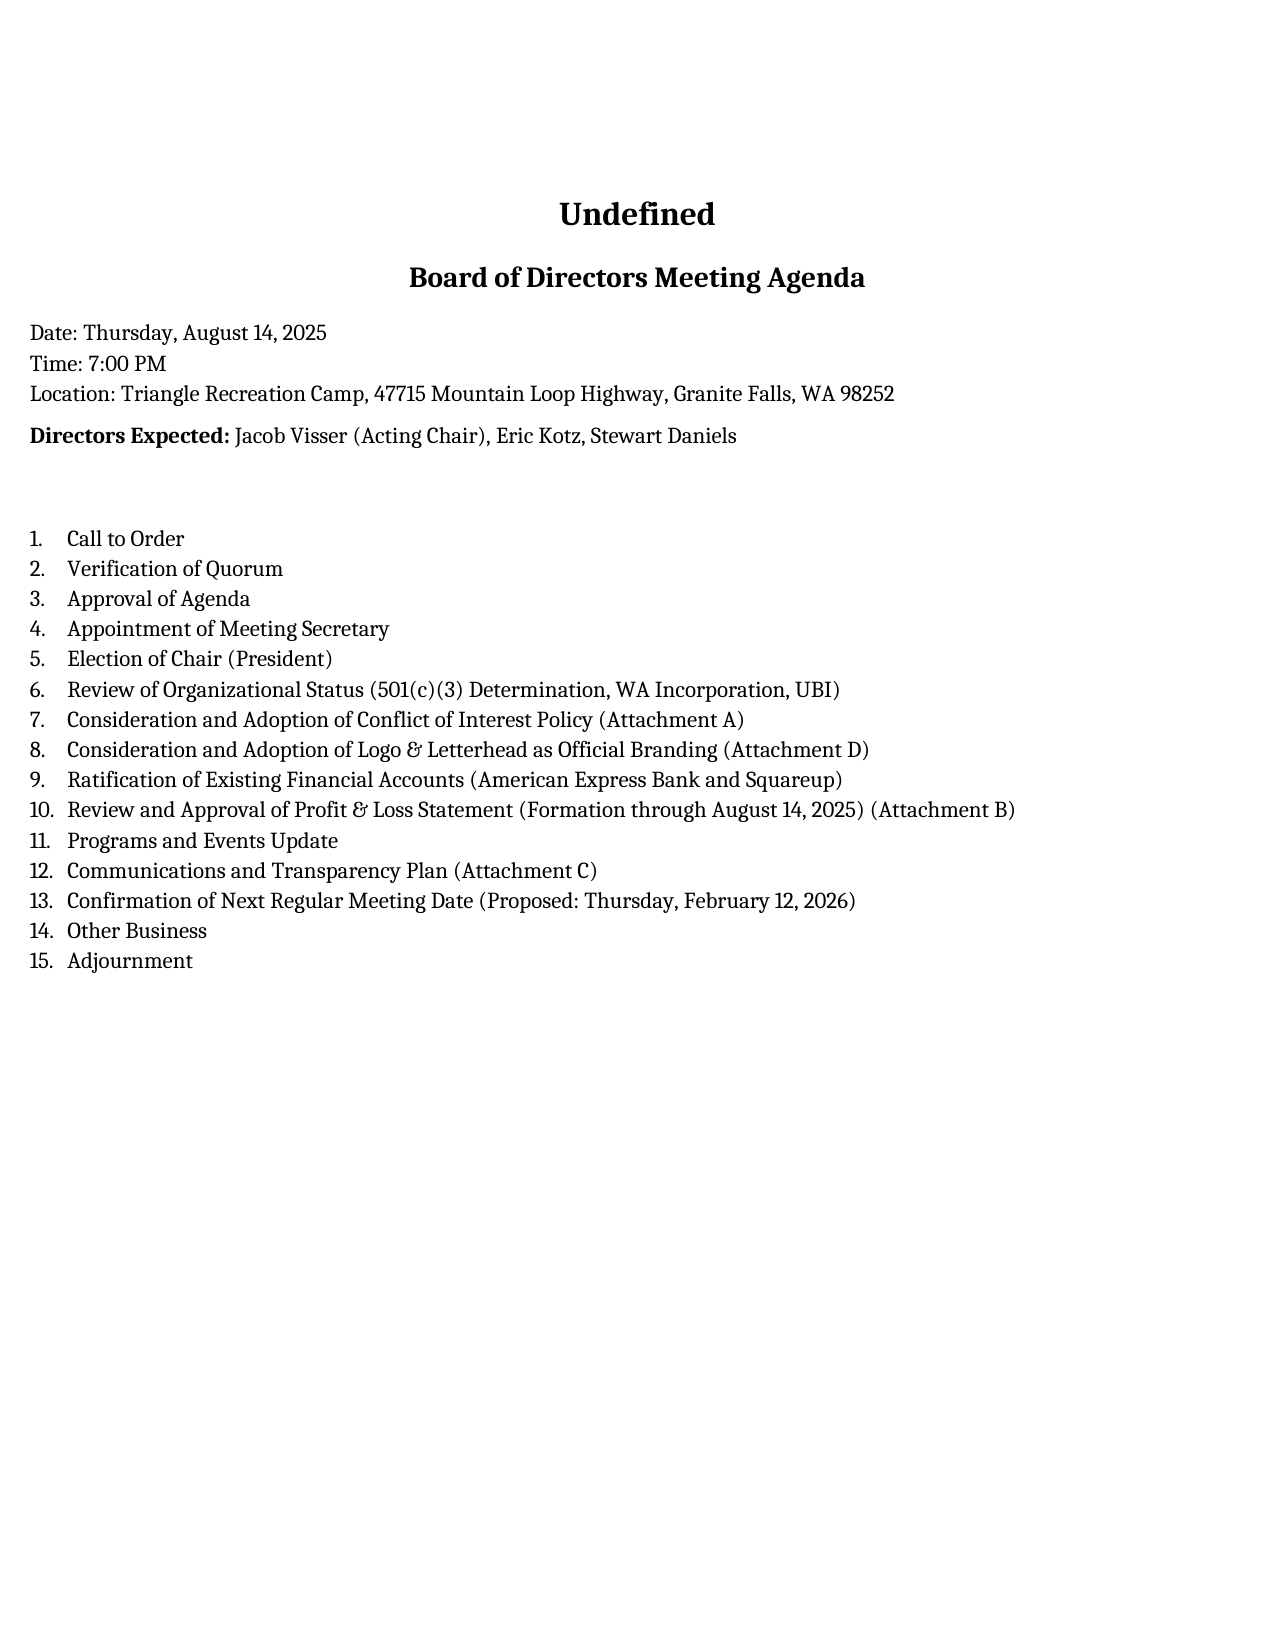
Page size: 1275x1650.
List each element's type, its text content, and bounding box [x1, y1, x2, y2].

list Review and Approval of Profit & Loss Statement (Formation through August 14, 2025) (Attachment B) [29, 797, 1246, 823]
list Election of Chair (President) [29, 646, 1246, 672]
list Adjournment [29, 948, 1246, 974]
list Appointment of Meeting Secretary [29, 616, 1246, 642]
list Confirmation of Next Regular Meeting Date (Proposed: Thursday, February 12, 2026) [29, 888, 1246, 914]
list Consideration and Adoption of Logo & Letterhead as Official Branding (Attachment D) [29, 737, 1246, 763]
text Directors Expected: Jacob Visser (Acting Chair), Eric Kotz, Stewart Daniels [29, 423, 1246, 449]
list Ratification of Existing Financial Accounts (American Express Bank and Squareup) [29, 767, 1246, 793]
list Communications and Transparency Plan (Attachment C) [29, 858, 1246, 884]
list Other Business [29, 918, 1246, 944]
list Approval of Agenda [29, 586, 1246, 612]
list Review of Organizational Status (501(c)(3) Determination, WA Incorporation, UBI) [29, 676, 1246, 703]
text Undefined [29, 196, 1246, 234]
list Consideration and Adoption of Conflict of Interest Policy (Attachment A) [29, 707, 1246, 733]
list Call to Order [29, 525, 1246, 552]
text Board of Directors Meeting Agenda [29, 261, 1246, 294]
text Date: Thursday, August 14, 2025 Time: 7:00 PM Location: Triangle Recreation Camp, 47715 Mountain Loop Highway, Granite Falls, WA 98252 [29, 320, 1246, 407]
list Verification of Quorum [29, 556, 1246, 582]
list Programs and Events Update [29, 827, 1246, 854]
